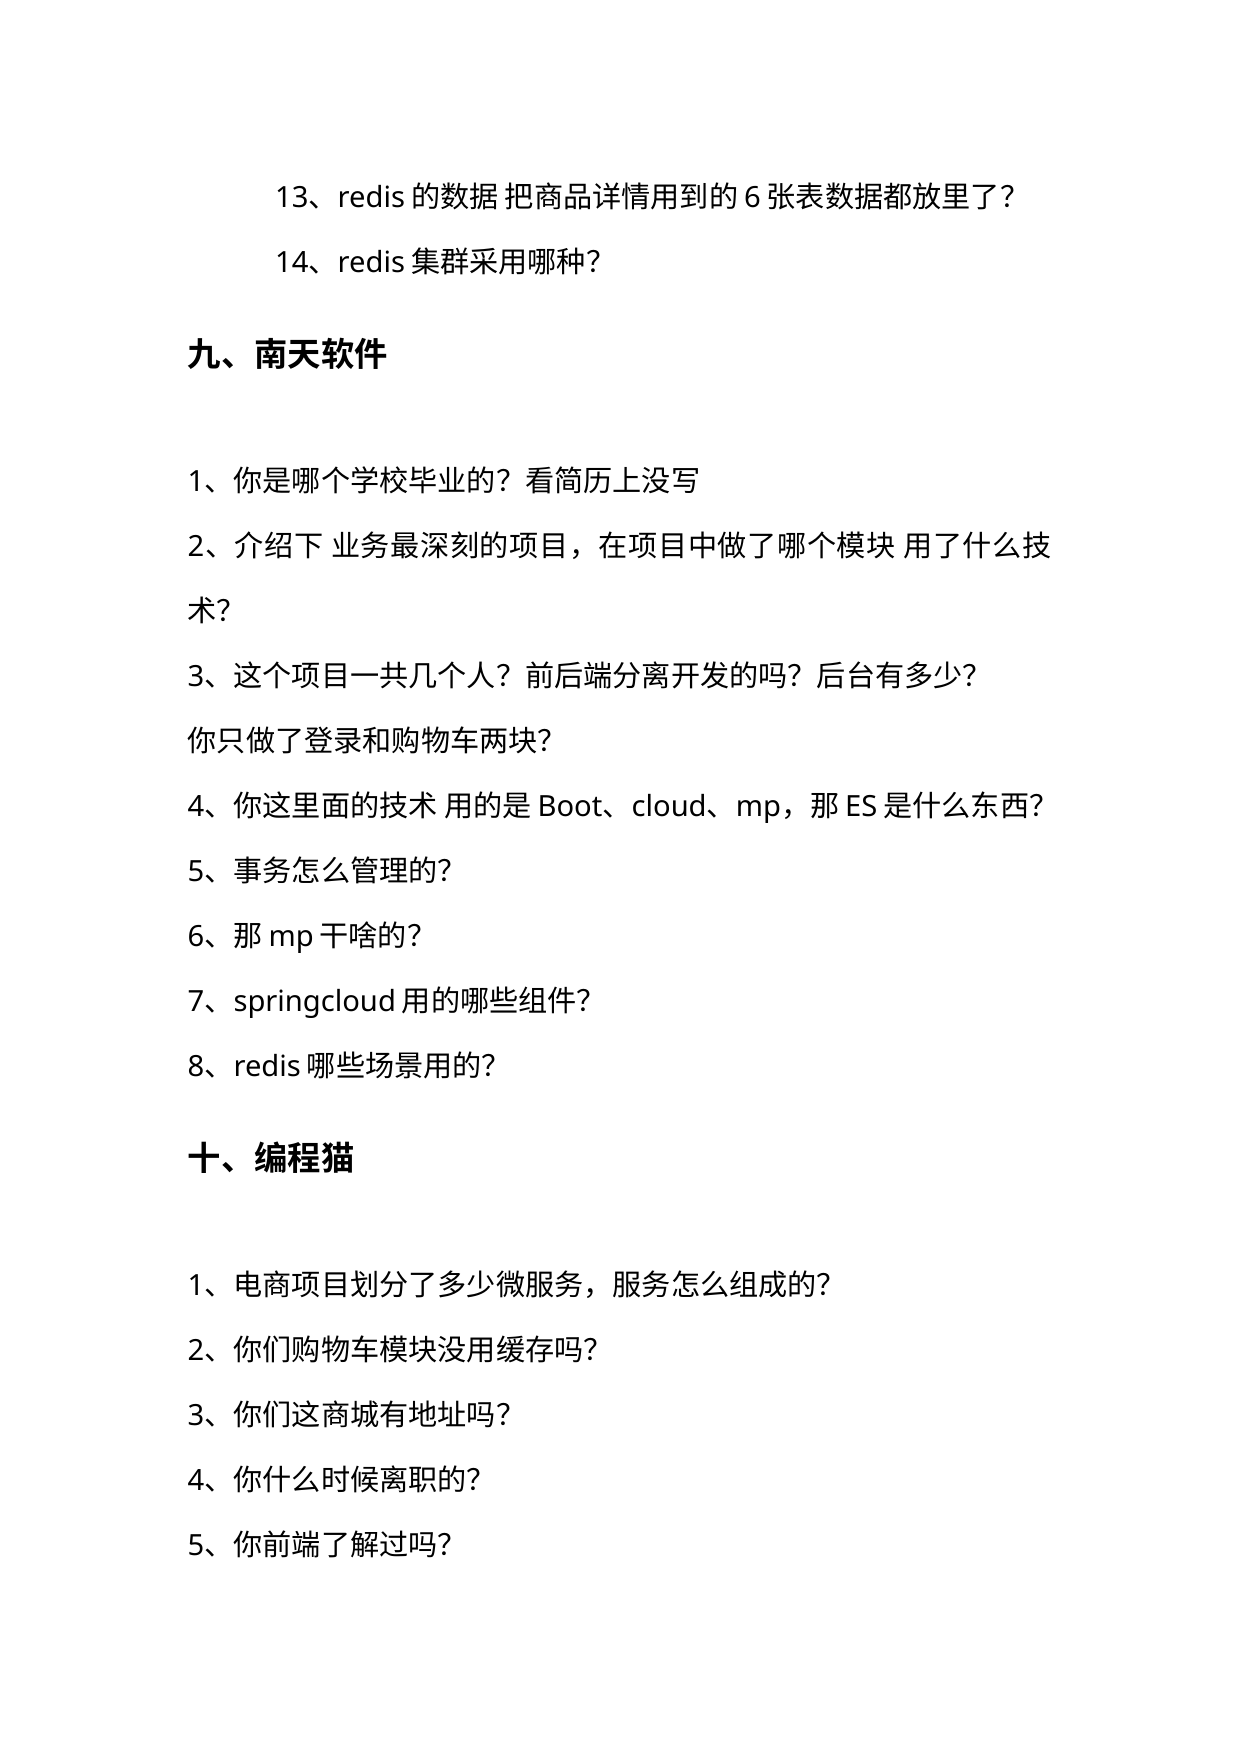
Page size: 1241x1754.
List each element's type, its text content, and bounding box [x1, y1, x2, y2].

subtitle 十、编程猫 [187, 1123, 1053, 1188]
text 4、你这里面的技术 用的是Boot、cloud、mp，那ES是什么东西？ [187, 771, 1053, 836]
text 3、你们这商城有地址吗？ [187, 1381, 1053, 1446]
text 8、redis哪些场景用的？ [187, 1031, 1053, 1096]
text 你只做了登录和购物车两块？ [187, 706, 1053, 771]
text 14、redis集群采用哪种？ [231, 227, 1053, 292]
text 1、你是哪个学校毕业的？看简历上没写 [187, 446, 1053, 511]
text 7、springcloud用的哪些组件？ [187, 966, 1053, 1031]
text 3、这个项目一共几个人？前后端分离开发的吗？后台有多少？ [187, 641, 1053, 706]
subtitle 九、南天软件 [187, 319, 1053, 384]
text 1、电商项目划分了多少微服务，服务怎么组成的？ [187, 1251, 1053, 1316]
text 4、你什么时候离职的？ [187, 1446, 1053, 1511]
text 5、你前端了解过吗？ [187, 1511, 1053, 1576]
text 2、你们购物车模块没用缓存吗？ [187, 1316, 1053, 1381]
text 2、介绍下 业务最深刻的项目，在项目中做了哪个模块 用了什么技术？ [187, 511, 1053, 641]
text 13、redis的数据 把商品详情用到的6张表数据都放里了？ [231, 162, 1053, 227]
text 6、那mp干啥的？ [187, 901, 1053, 966]
text 5、事务怎么管理的？ [187, 836, 1053, 901]
